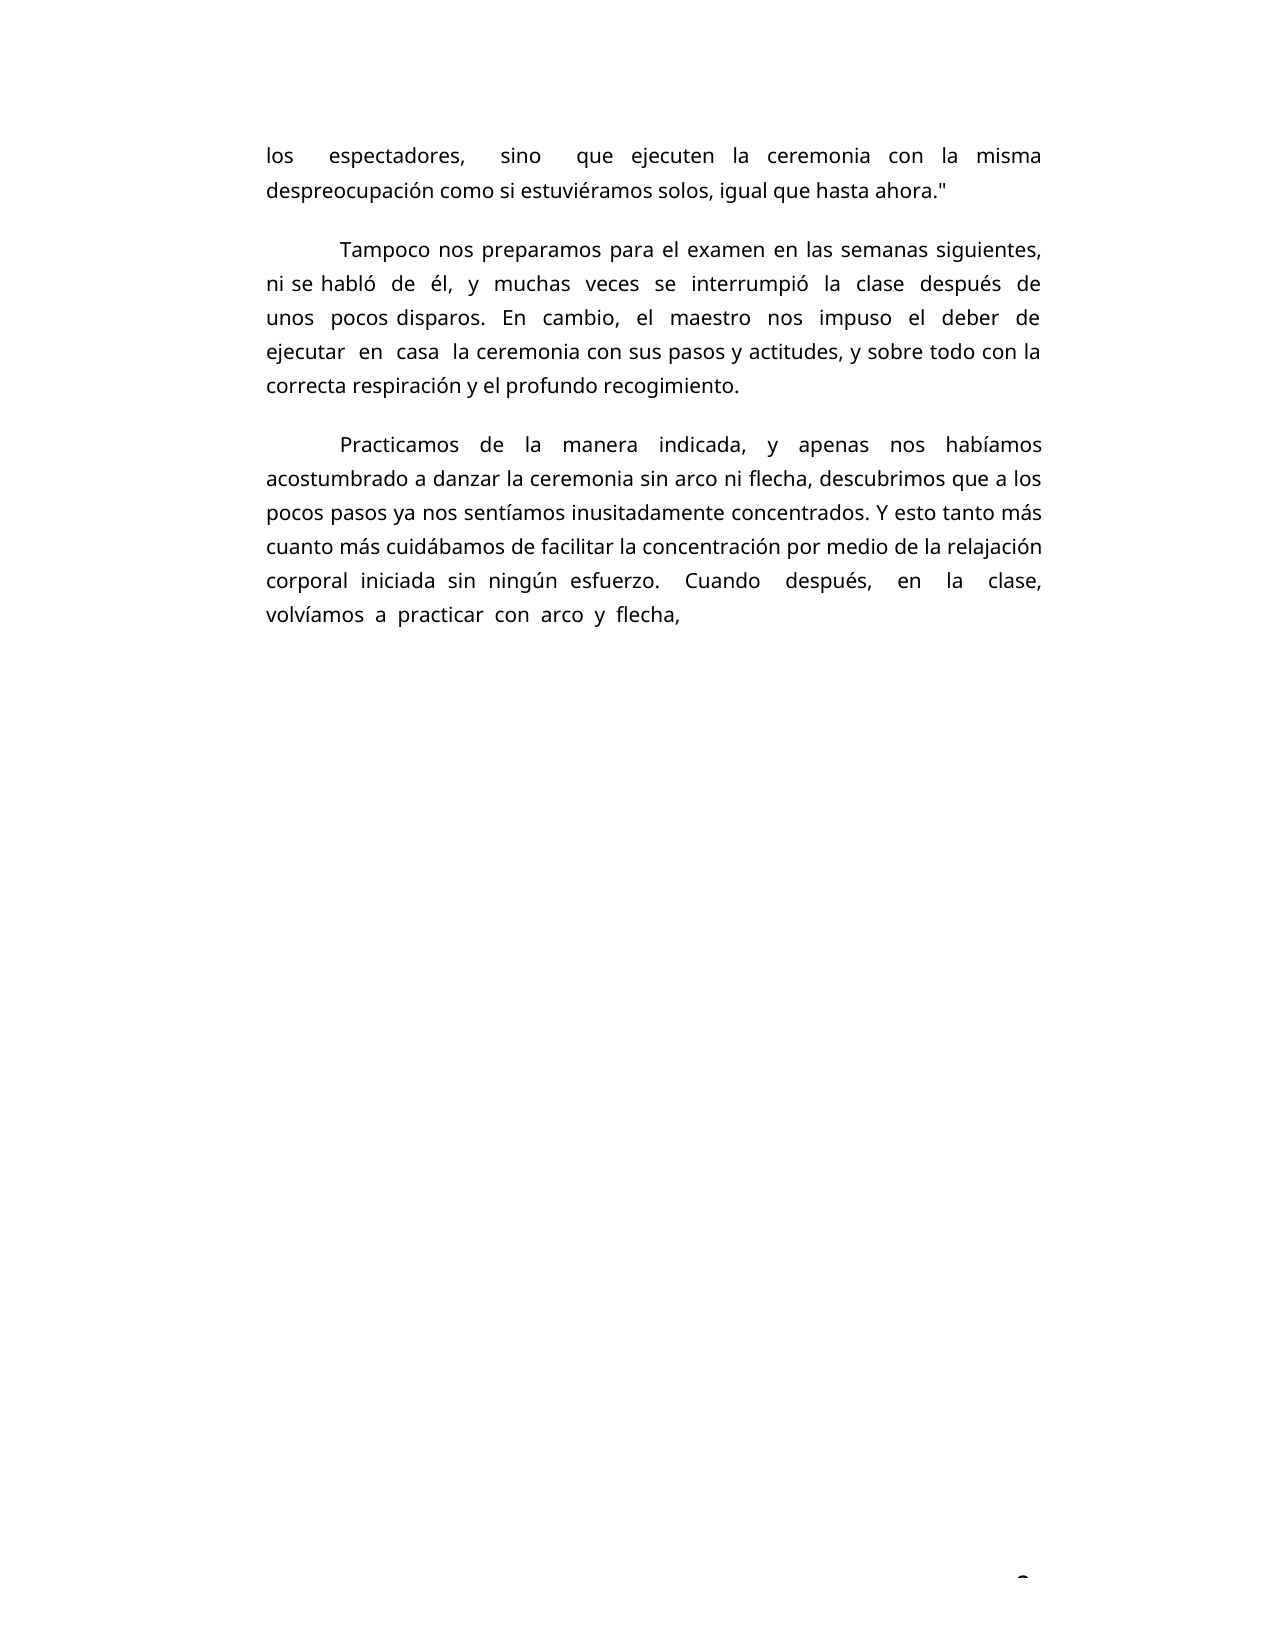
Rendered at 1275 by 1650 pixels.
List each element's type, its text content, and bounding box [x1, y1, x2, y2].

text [266, 142, 1043, 204]
text Practicamos de la manera indicada, y apenas nos habíamos acostumbrado a danzar la ceremonia sin arco ni flecha, descubrimos que a los pocos pasos ya nos sentíamos inusitadamente concentrados. Y esto tanto más cuanto más cuidábamos de facilitar la concentración por medio de la relajación corporal iniciada sin ningún esfuerzo. Cuando después, en la clase, volvíamos a practicar con arco y flecha, [266, 430, 1043, 629]
text Tampoco nos preparamos para el examen en las semanas siguientes, ni se habló de él, y muchas veces se interrumpió la clase después de unos pocos disparos. En cambio, el maestro nos impuso el deber de ejecutar en casa la ceremonia con sus pasos y actitudes, y sobre todo con la correcta respiración y el profundo recogimiento. [266, 235, 1043, 399]
